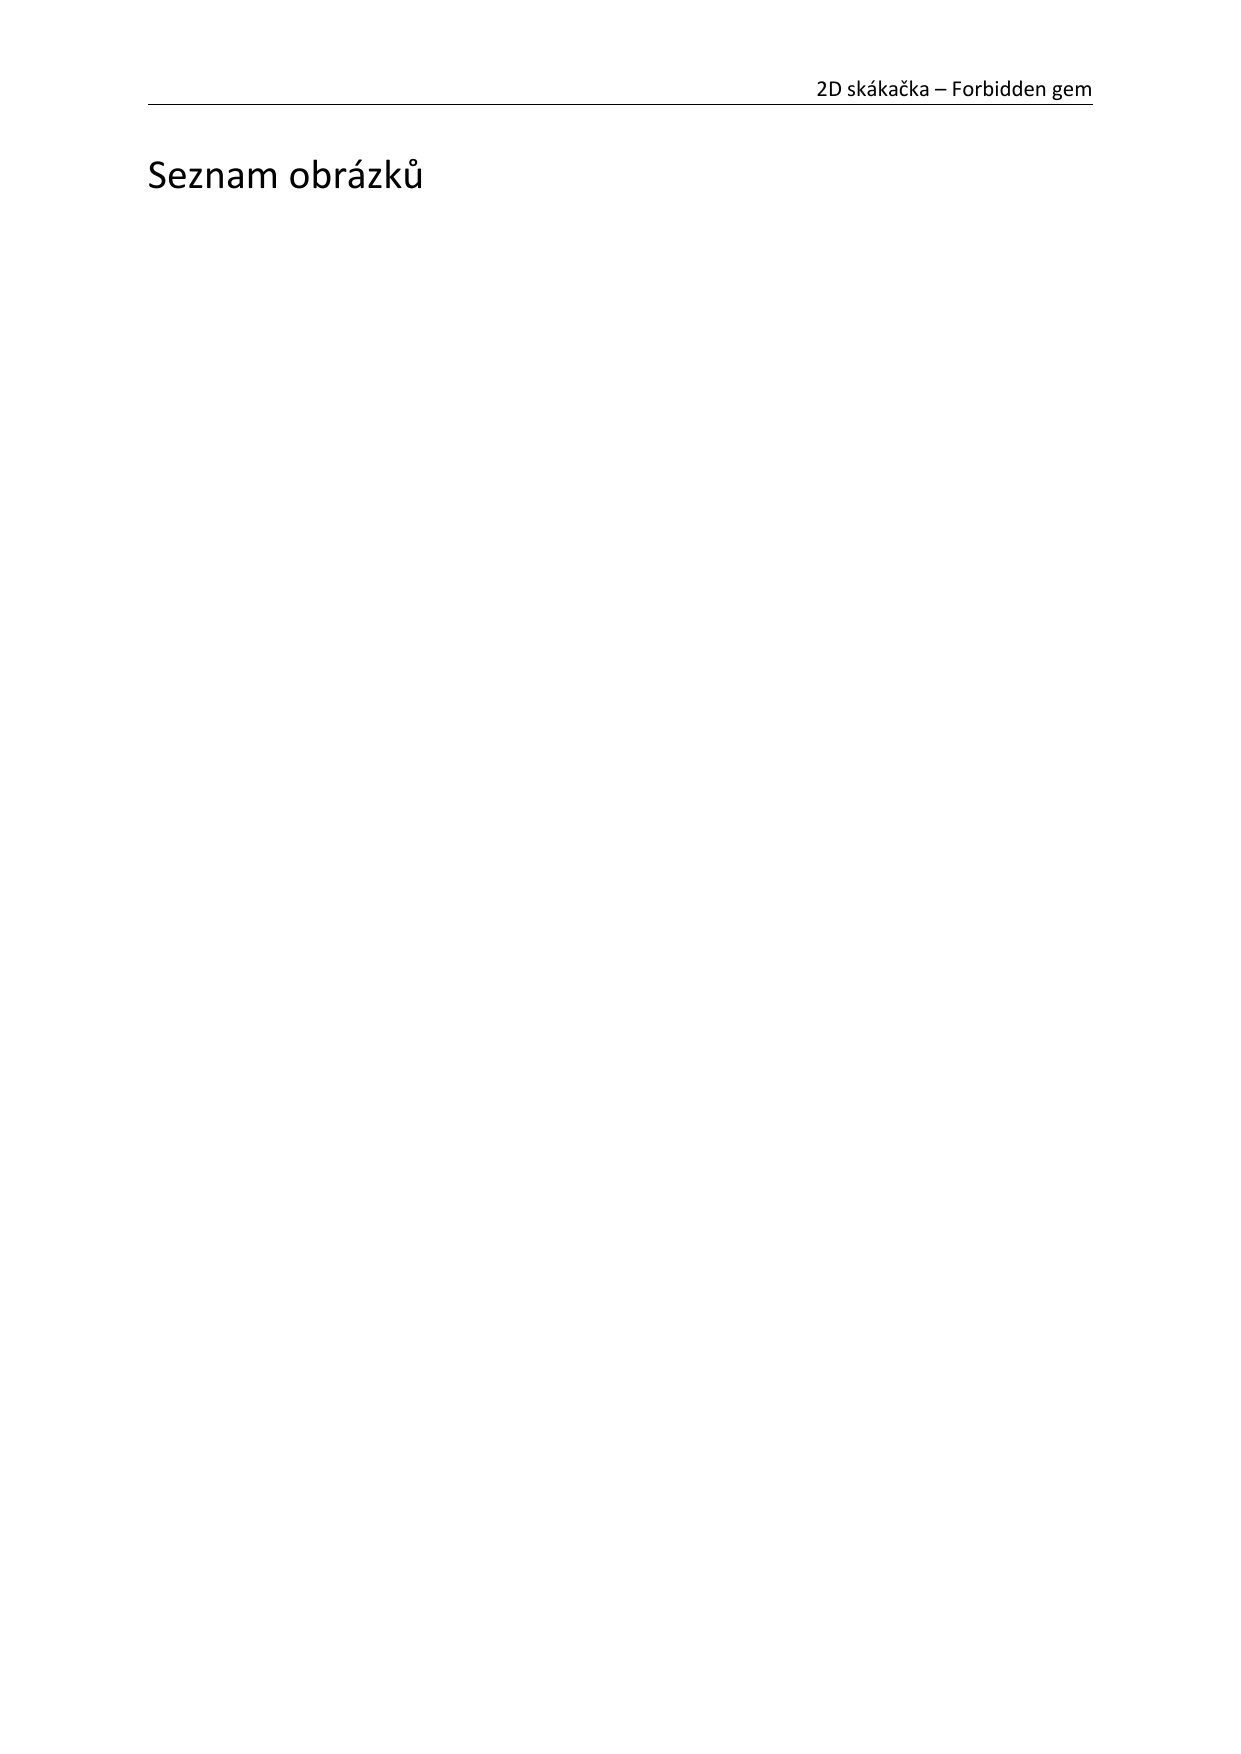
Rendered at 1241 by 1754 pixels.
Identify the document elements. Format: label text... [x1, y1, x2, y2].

text Seznam obrázků [148, 148, 1093, 198]
